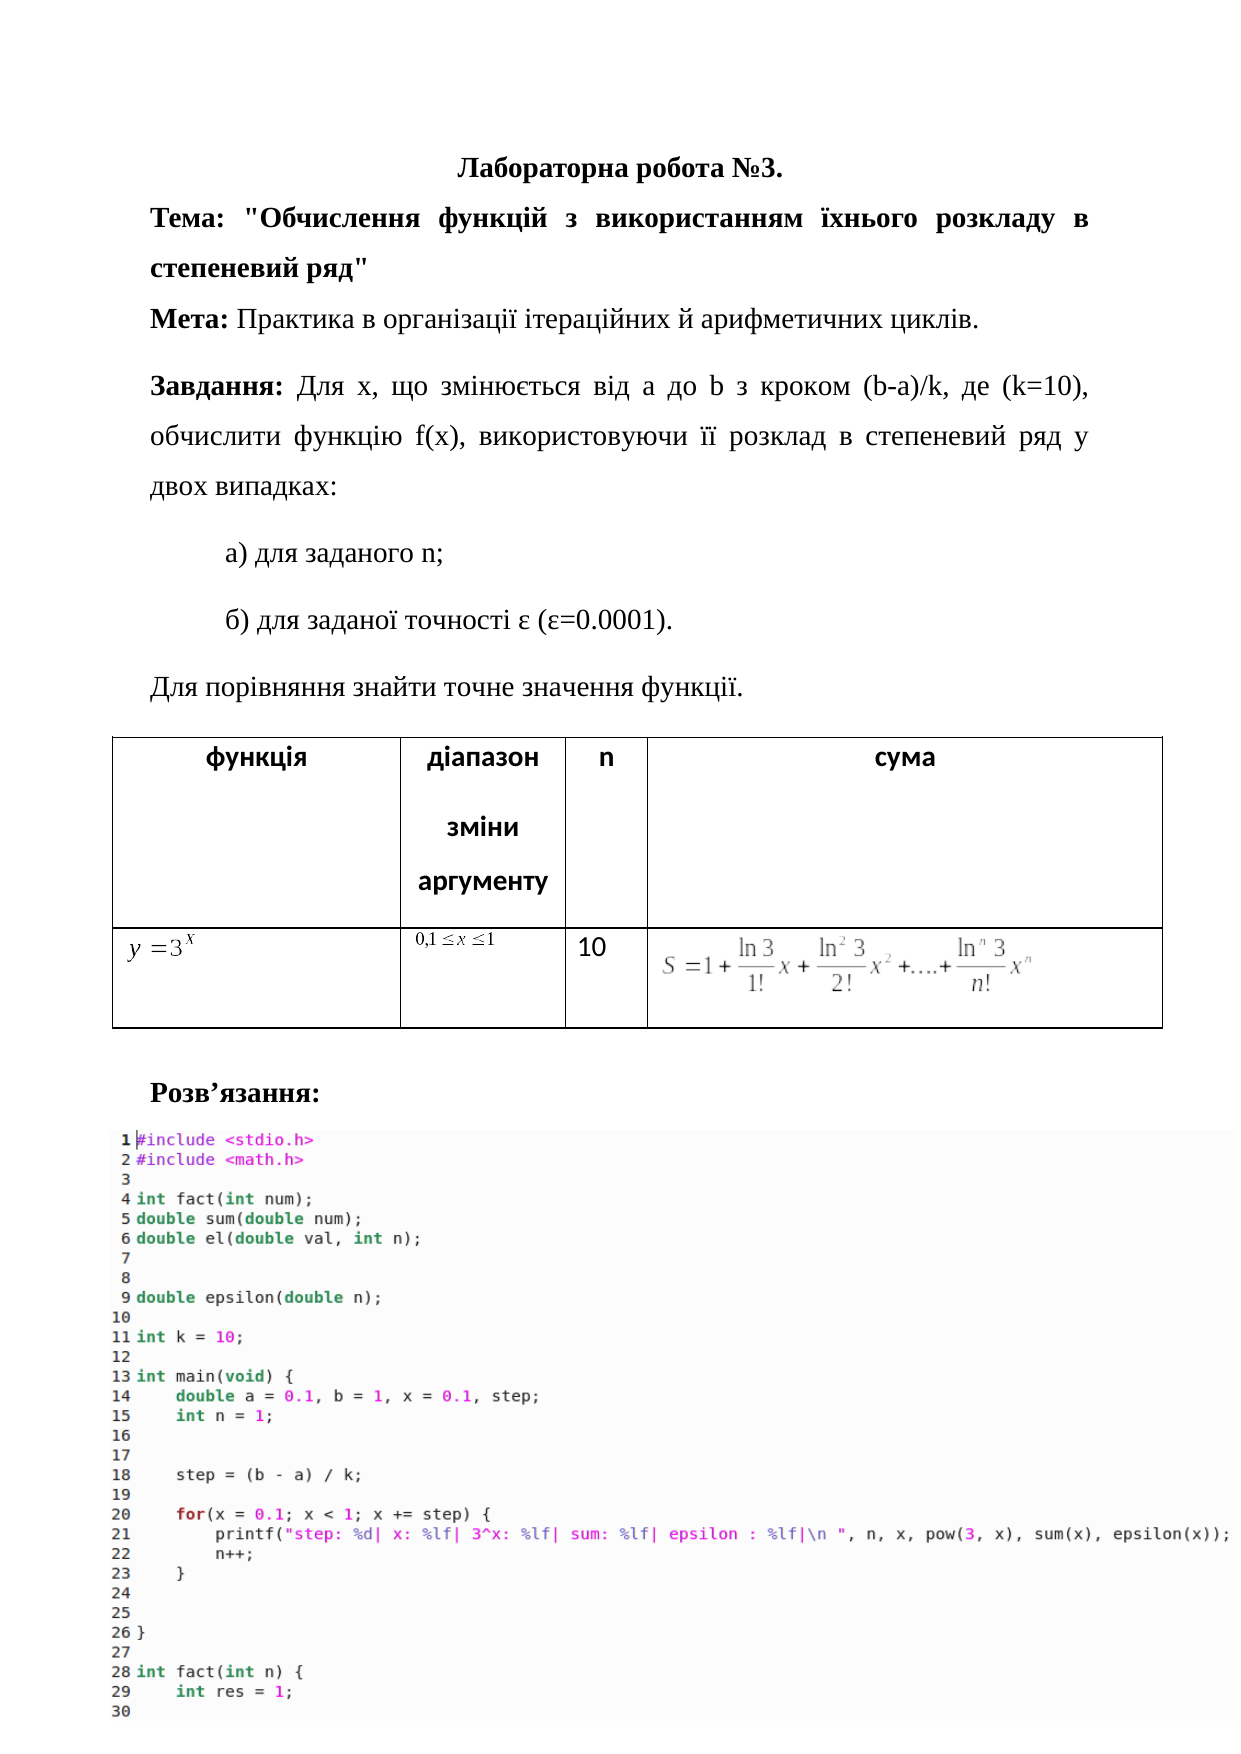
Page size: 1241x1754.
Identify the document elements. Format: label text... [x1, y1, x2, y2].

table_header сума [648, 738, 1162, 927]
text Завдання: Для х, що змінюється від a до b з кроком (b-a)/k, де (k=10), обчислити функцію f(x), використовуючи її розклад в степеневий ряд у двох випадках: [150, 368, 1090, 502]
text Мета: Практика в організації ітераційних й арифметичних циклів. [150, 301, 1090, 334]
picture [109, 1130, 1237, 1721]
subtitle Тема: "Обчислення функцій з використанням їхнього розкладу в степеневий ряд" [150, 200, 1090, 284]
subtitle Лабораторна робота №3. [150, 150, 1090, 183]
table_cell [113, 929, 400, 1027]
table_cell 10 [566, 929, 647, 1027]
text Розв’язання: [150, 1075, 1090, 1108]
table_header діапазон зміни аргументу [401, 738, 565, 927]
table_header функція [113, 738, 400, 927]
text б) для заданої точності ε (ε=0.0001). [150, 602, 1090, 636]
text Для порівняння знайти точне значення функції. [150, 669, 1090, 703]
text а) для заданого n; [150, 536, 1090, 569]
table_cell [648, 929, 1162, 1027]
table_cell [401, 929, 565, 1027]
table_header n [566, 738, 647, 927]
